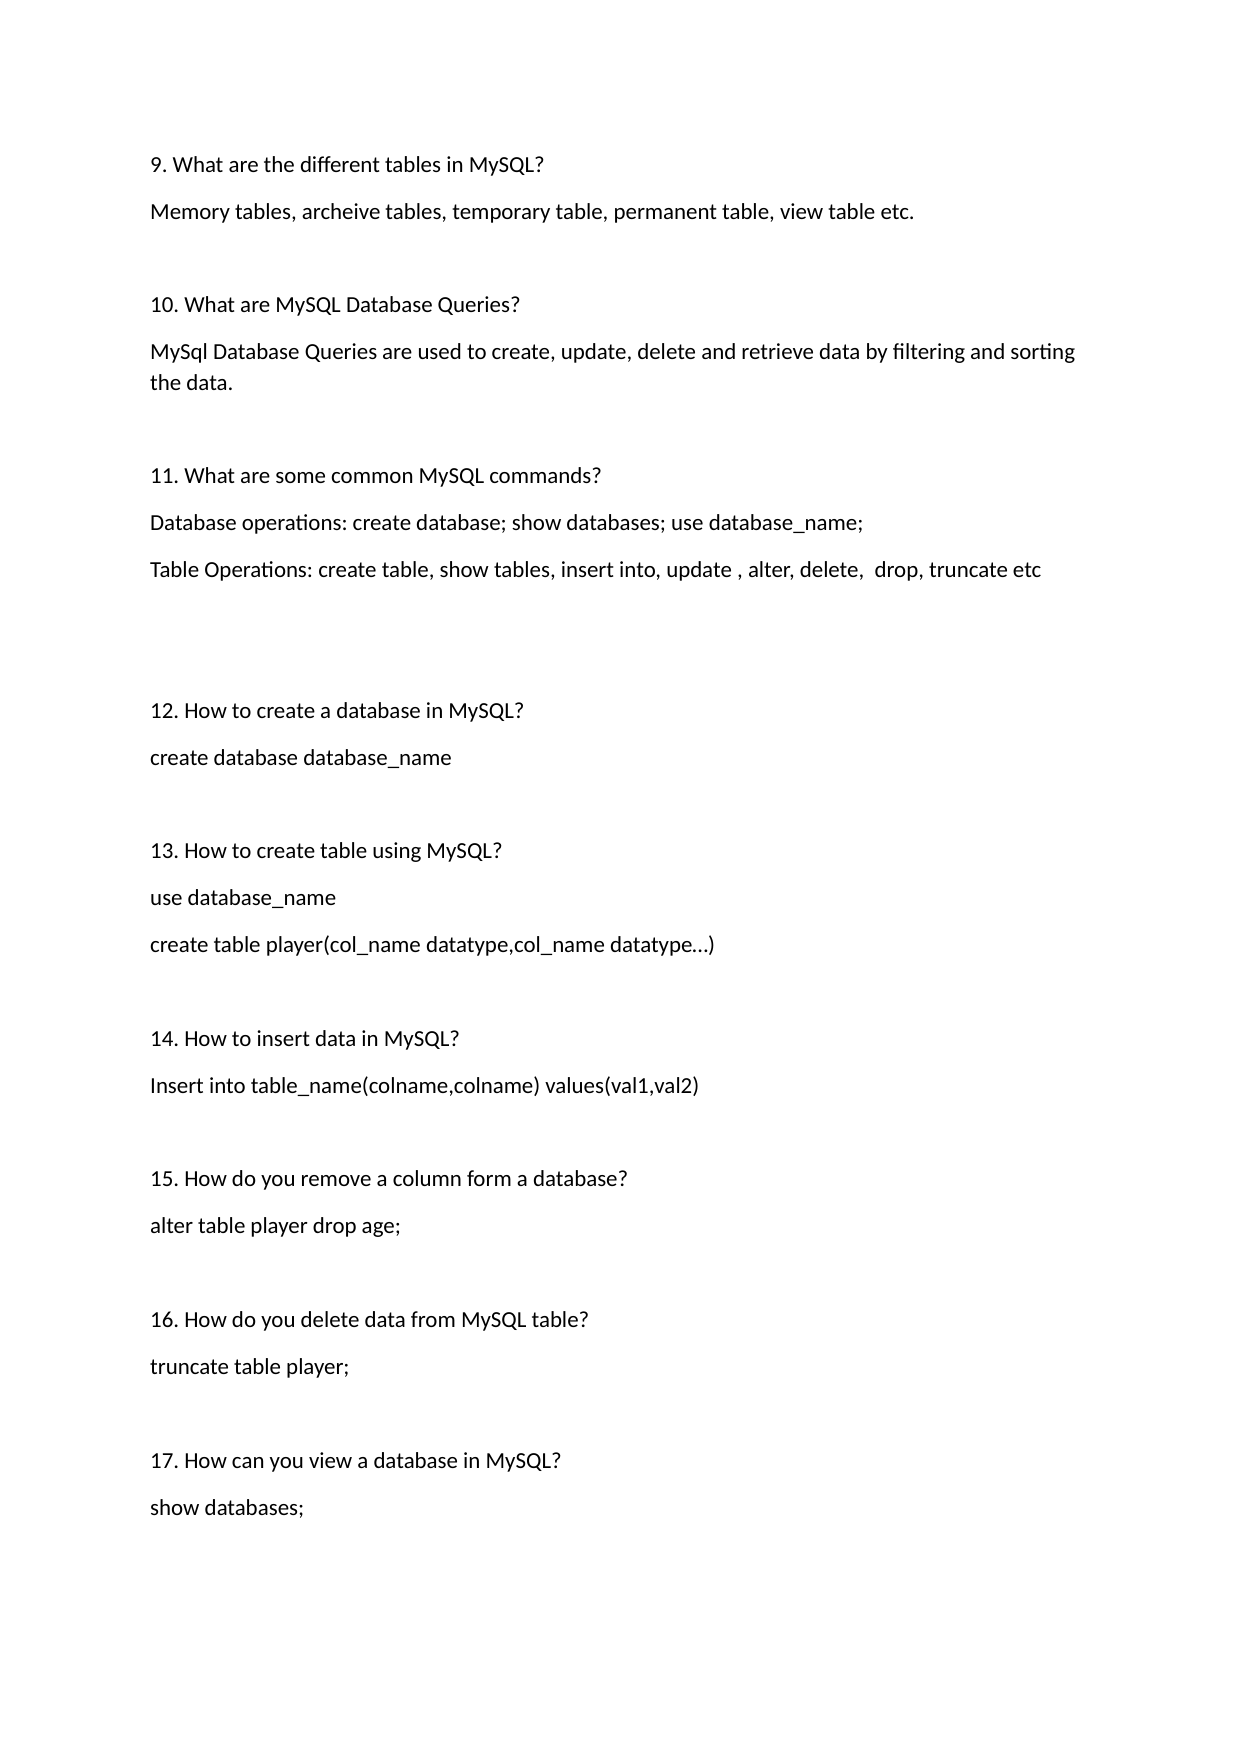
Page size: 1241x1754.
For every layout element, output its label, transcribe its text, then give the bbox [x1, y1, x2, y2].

text alter table player drop age; [150, 1211, 1090, 1239]
text 9. What are the different tables in MySQL? [150, 150, 1090, 178]
text Insert into table_name(colname,colname) values(val1,val2) [150, 1071, 1090, 1099]
text 15. How do you remove a column form a database? [150, 1164, 1090, 1193]
text 16. How do you delete data from MySQL table? [150, 1305, 1090, 1333]
text create table player(col_name datatype,col_name datatype…) [150, 930, 1090, 958]
text Table Operations: create table, show tables, insert into, update , alter, delete, drop, truncate etc [150, 555, 1090, 583]
text create database database_name [150, 743, 1090, 771]
text 17. How can you view a database in MySQL? [150, 1446, 1090, 1474]
text Memory tables, archeive tables, temporary table, permanent table, view table etc. [150, 197, 1090, 225]
text truncate table player; [150, 1352, 1090, 1380]
text show databases; [150, 1493, 1090, 1521]
text use database_name [150, 883, 1090, 911]
text MySql Database Queries are used to create, update, delete and retrieve data by filtering and sorting the data. [150, 337, 1090, 396]
text Database operations: create database; show databases; use database_name; [150, 508, 1090, 536]
text 12. How to create a database in MySQL? [150, 696, 1090, 724]
text 13. How to create table using MySQL? [150, 836, 1090, 864]
text 14. How to insert data in MySQL? [150, 1024, 1090, 1052]
text 11. What are some common MySQL commands? [150, 461, 1090, 489]
text 10. What are MySQL Database Queries? [150, 291, 1090, 319]
